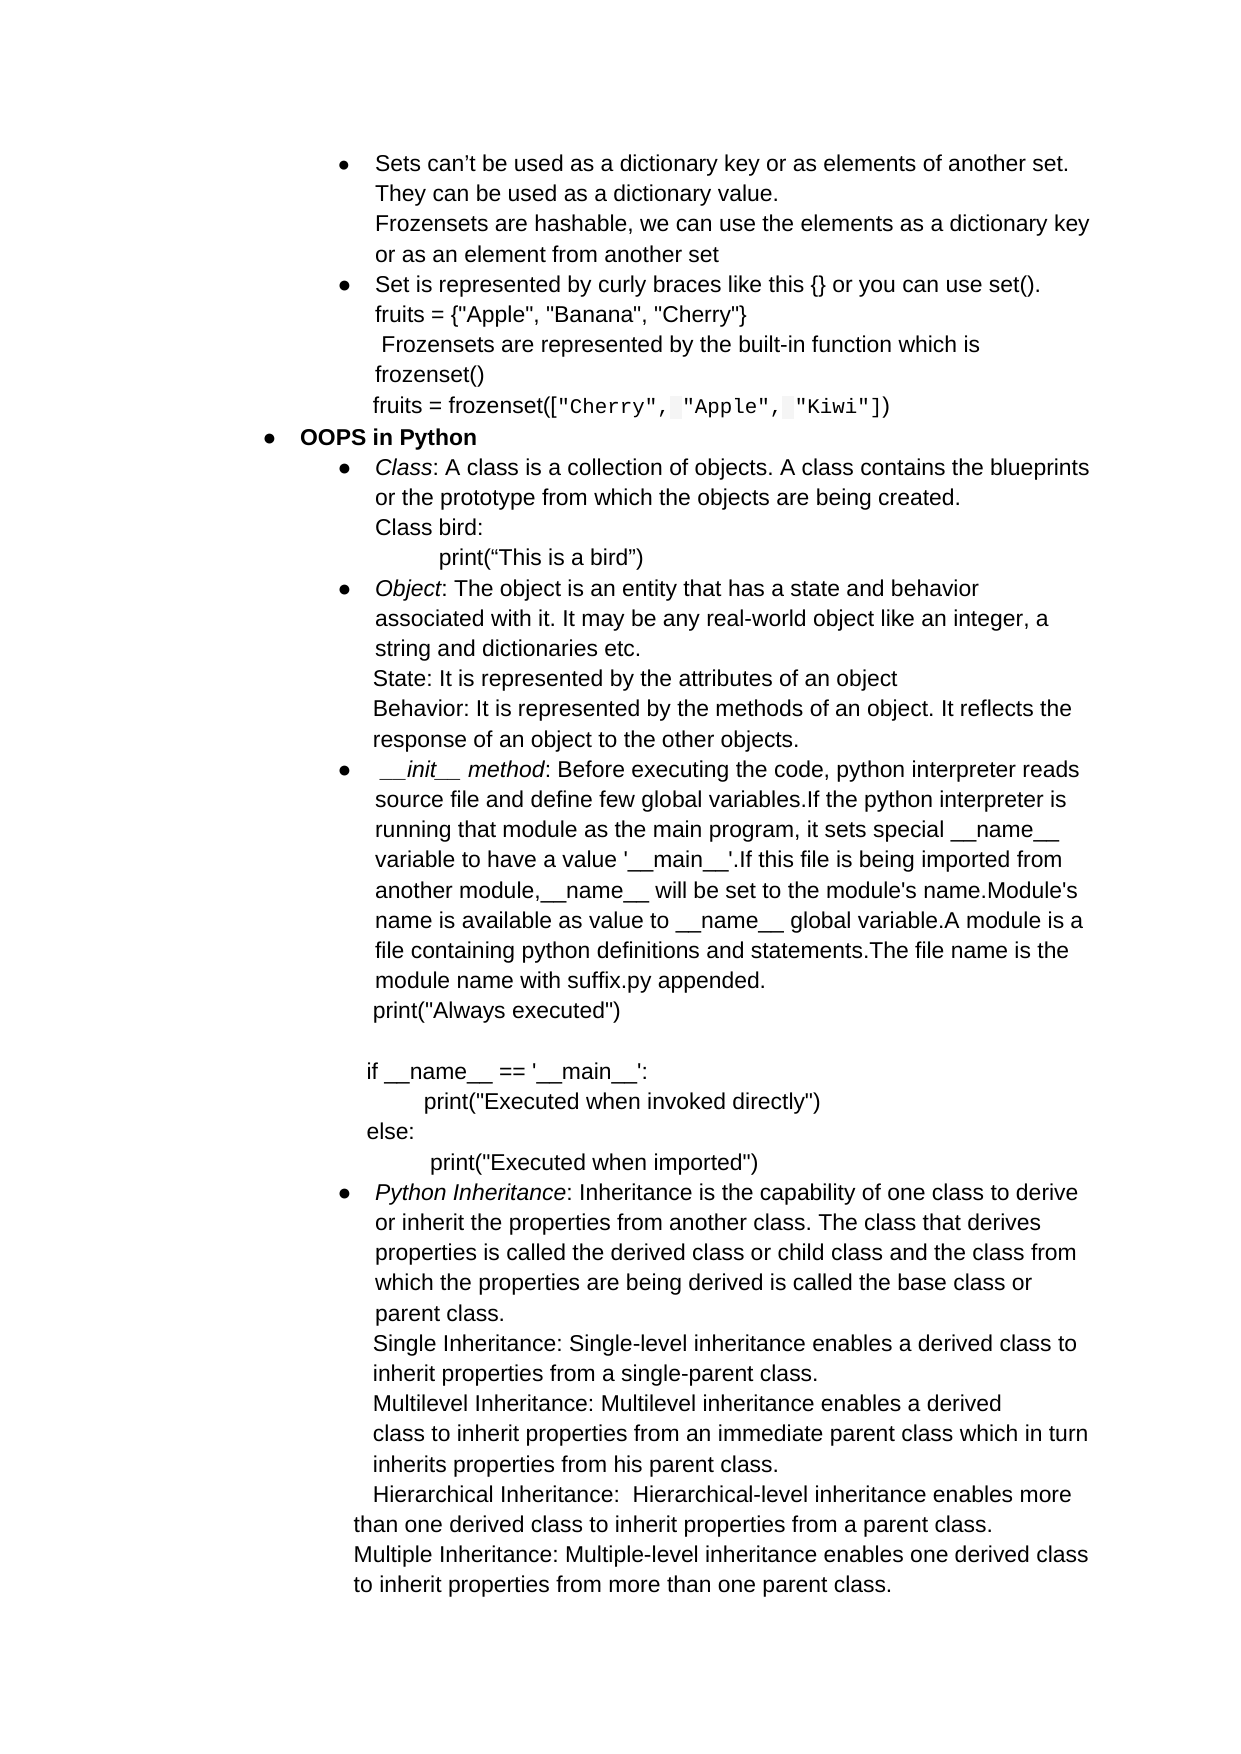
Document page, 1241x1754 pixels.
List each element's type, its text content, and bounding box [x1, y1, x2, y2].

text Multilevel Inheritance: Multilevel inheritance enables a derived [150, 1390, 1090, 1416]
text fruits = frozenset(["Cherry", "Apple", "Kiwi"]) [150, 392, 1090, 419]
text to inherit properties from more than one parent class. [150, 1571, 1090, 1598]
text print("Always executed") [150, 997, 1090, 1024]
text inherit properties from a single-parent class. [150, 1360, 1090, 1386]
list Object: The object is an entity that has a state and behavior associated with it. It may be any real-world object like an integer, a string and dictionaries etc. [337, 574, 1090, 661]
text print("Executed when invoked directly") [150, 1088, 1090, 1114]
text inherits properties from his parent class. [150, 1451, 1090, 1477]
text Behavior: It is represented by the methods of an object. It reflects the [150, 695, 1090, 722]
text print(“This is a bird”) [375, 544, 1090, 571]
text State: It is represented by the attributes of an object [150, 665, 1090, 691]
text Frozensets are represented by the built-in function which is frozenset() [375, 331, 1090, 388]
text else: [150, 1118, 1090, 1144]
list Class: A class is a collection of objects. A class contains the blueprints or the prototype from which the objects are being created. [337, 454, 1090, 510]
text Single Inheritance: Single-level inheritance enables a derived class to [150, 1330, 1090, 1356]
list Set is represented by curly braces like this {} or you can use set(). fruits = {"Apple", "Banana", "Cherry"} [337, 271, 1090, 327]
text Frozensets are hashable, we can use the elements as a dictionary key or as an element from another set [375, 237, 1090, 267]
text than one derived class to inherit properties from a parent class. [150, 1511, 1090, 1537]
text if __name__ == '__main__': [150, 1058, 1090, 1084]
text print("Executed when imported") [150, 1148, 1090, 1175]
list OOPS in Python [262, 423, 1090, 450]
text Hierarchical Inheritance: Hierarchical-level inheritance enables more [150, 1481, 1090, 1507]
text class to inherit properties from an immediate parent class which in turn [150, 1420, 1090, 1447]
list __init__ method: Before executing the code, python interpreter reads source file and define few global variables.If the python interpreter is running that module as the main program, it sets special __name__ variable to have a value '__main__'.If this file is being imported from another module,__name__ will be set to the module's name.Module's name is available as value to __name__ global variable.A module is a file containing python definitions and statements.The file name is the module name with suffix.py appended. [337, 756, 1090, 993]
list Sets can’t be used as a dictionary key or as elements of another set. They can be used as a dictionary value. [337, 150, 1090, 207]
text Multiple Inheritance: Multiple-level inheritance enables one derived class [150, 1541, 1090, 1567]
text response of an object to the other objects. [150, 726, 1090, 752]
text Class bird: [375, 514, 1090, 540]
list Python Inheritance: Inheritance is the capability of one class to derive or inherit the properties from another class. The class that derives properties is called the derived class or child class and the class from which the properties are being derived is called the base class or parent class. [337, 1179, 1090, 1326]
